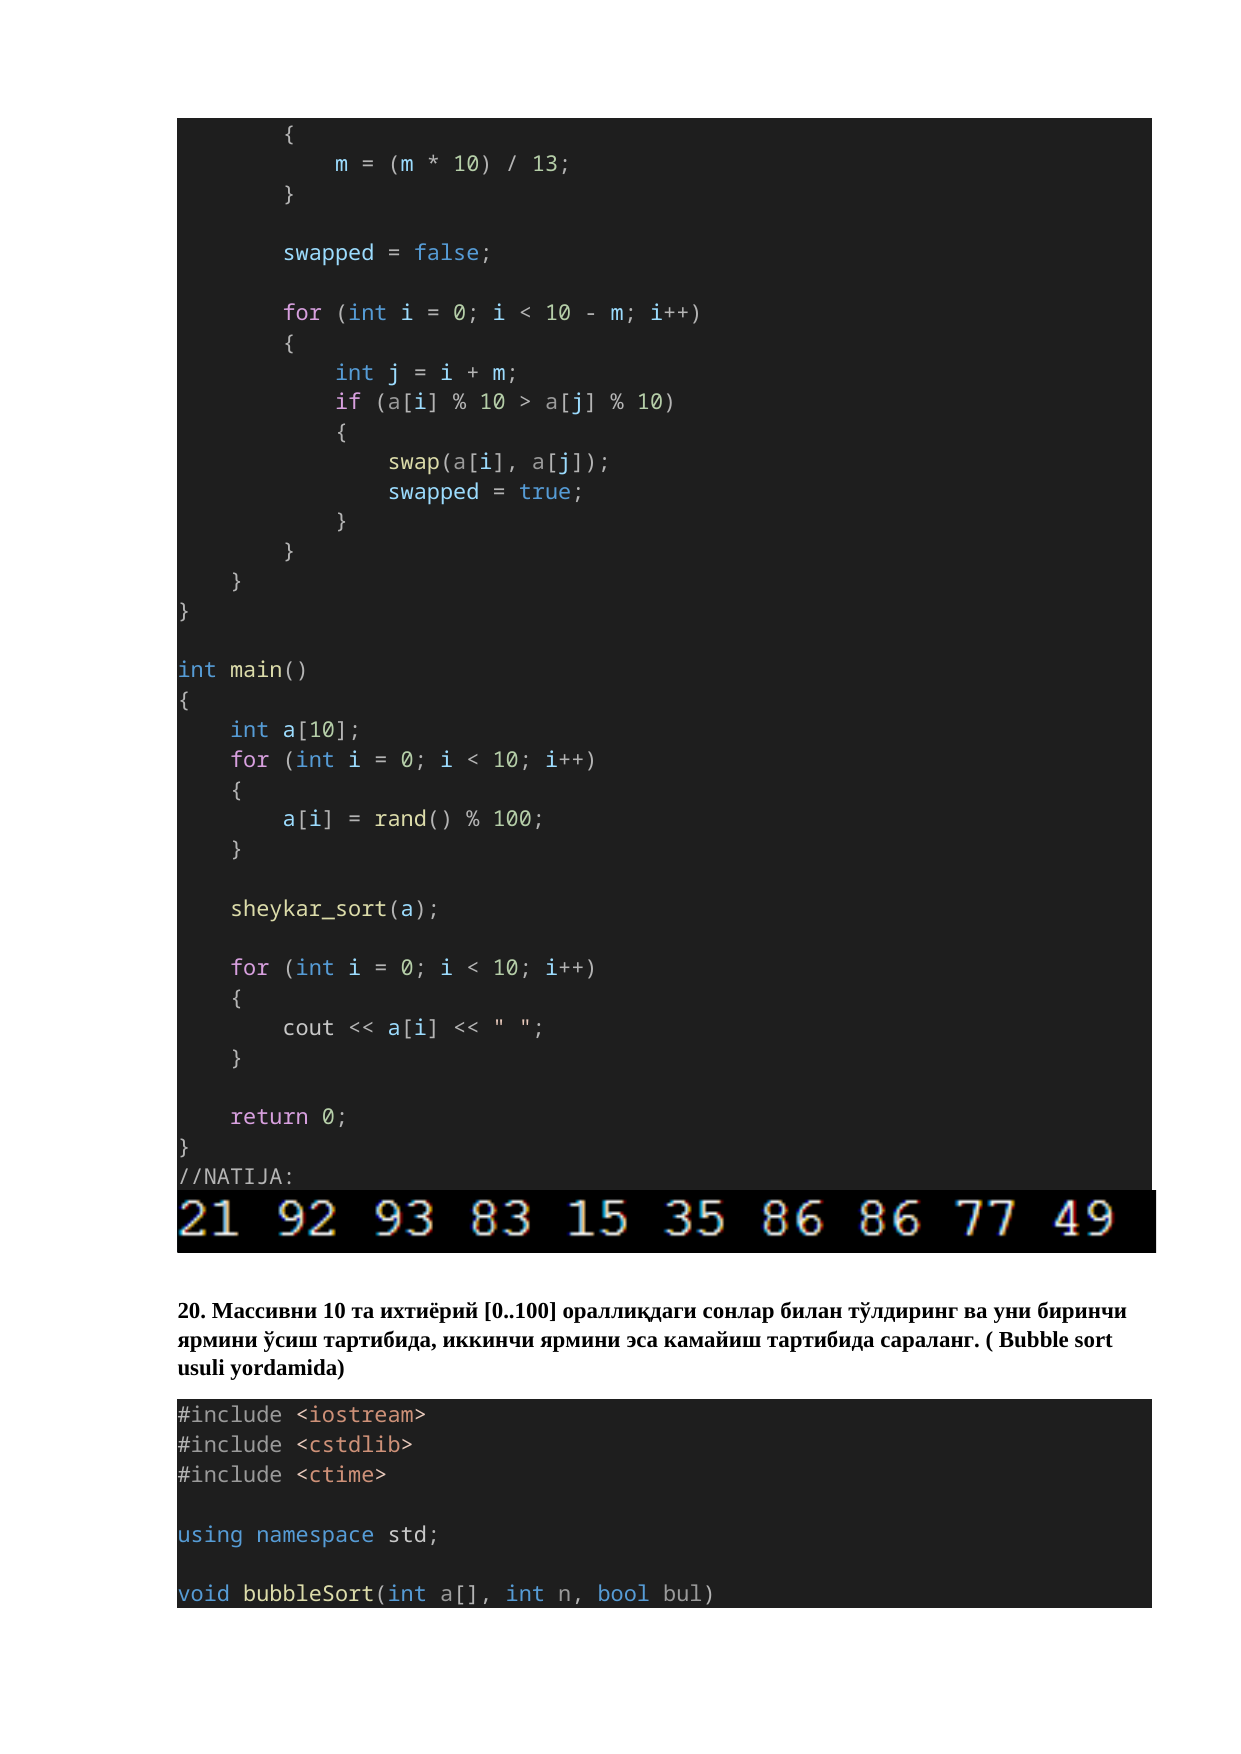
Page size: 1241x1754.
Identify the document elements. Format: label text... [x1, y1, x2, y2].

text } [177, 535, 1152, 565]
text { [177, 773, 1152, 803]
text for (int i = 0; i < 10 - m; i++) [177, 297, 1152, 327]
text swap(a[i], a[j]); [177, 446, 1152, 476]
text { [177, 684, 1152, 714]
text } [177, 178, 1152, 207]
text swapped = true; [177, 476, 1152, 505]
text int a[10]; [177, 714, 1152, 744]
text void bubbleSort(int a[], int n, bool bul) [177, 1578, 1152, 1608]
text for (int i = 0; i < 10; i++) [177, 744, 1152, 773]
text int j = i + m; [177, 356, 1152, 386]
text m = (m * 10) / 13; [177, 148, 1152, 178]
text } [177, 565, 1152, 595]
text if (a[i] % 10 > a[j] % 10) [177, 386, 1152, 416]
text { [177, 982, 1152, 1012]
text //NATIJA: [177, 1161, 1152, 1190]
text } [177, 505, 1152, 535]
text int main() [177, 654, 1152, 684]
text { [177, 416, 1152, 446]
text sheykar_sort(a); [177, 893, 1152, 922]
text } [177, 1131, 1152, 1161]
text } [177, 833, 1152, 863]
text { [177, 327, 1152, 356]
text #include <iostream> [177, 1399, 1152, 1429]
text { [177, 118, 1152, 148]
text #include <cstdlib> [177, 1429, 1152, 1459]
text a[i] = rand() % 100; [177, 803, 1152, 833]
text } [177, 595, 1152, 624]
text cout << a[i] << " "; [177, 1012, 1152, 1042]
text for (int i = 0; i < 10; i++) [177, 952, 1152, 982]
text 20. Массивни 10 та ихтиёрий [0..100] ораллиқдаги сонлар билан тўлдиринг ва уни биринчи ярмини ўсиш тартибида, иккинчи ярмини эса камайиш тартибида сараланг. ( Bubble sort usuli yordamida) [177, 1297, 1152, 1381]
picture [177, 1190, 1157, 1253]
text swapped = false; [177, 237, 1152, 267]
text } [177, 1042, 1152, 1071]
text return 0; [177, 1101, 1152, 1131]
text using namespace std; [177, 1518, 1152, 1548]
text #include <ctime> [177, 1459, 1152, 1489]
